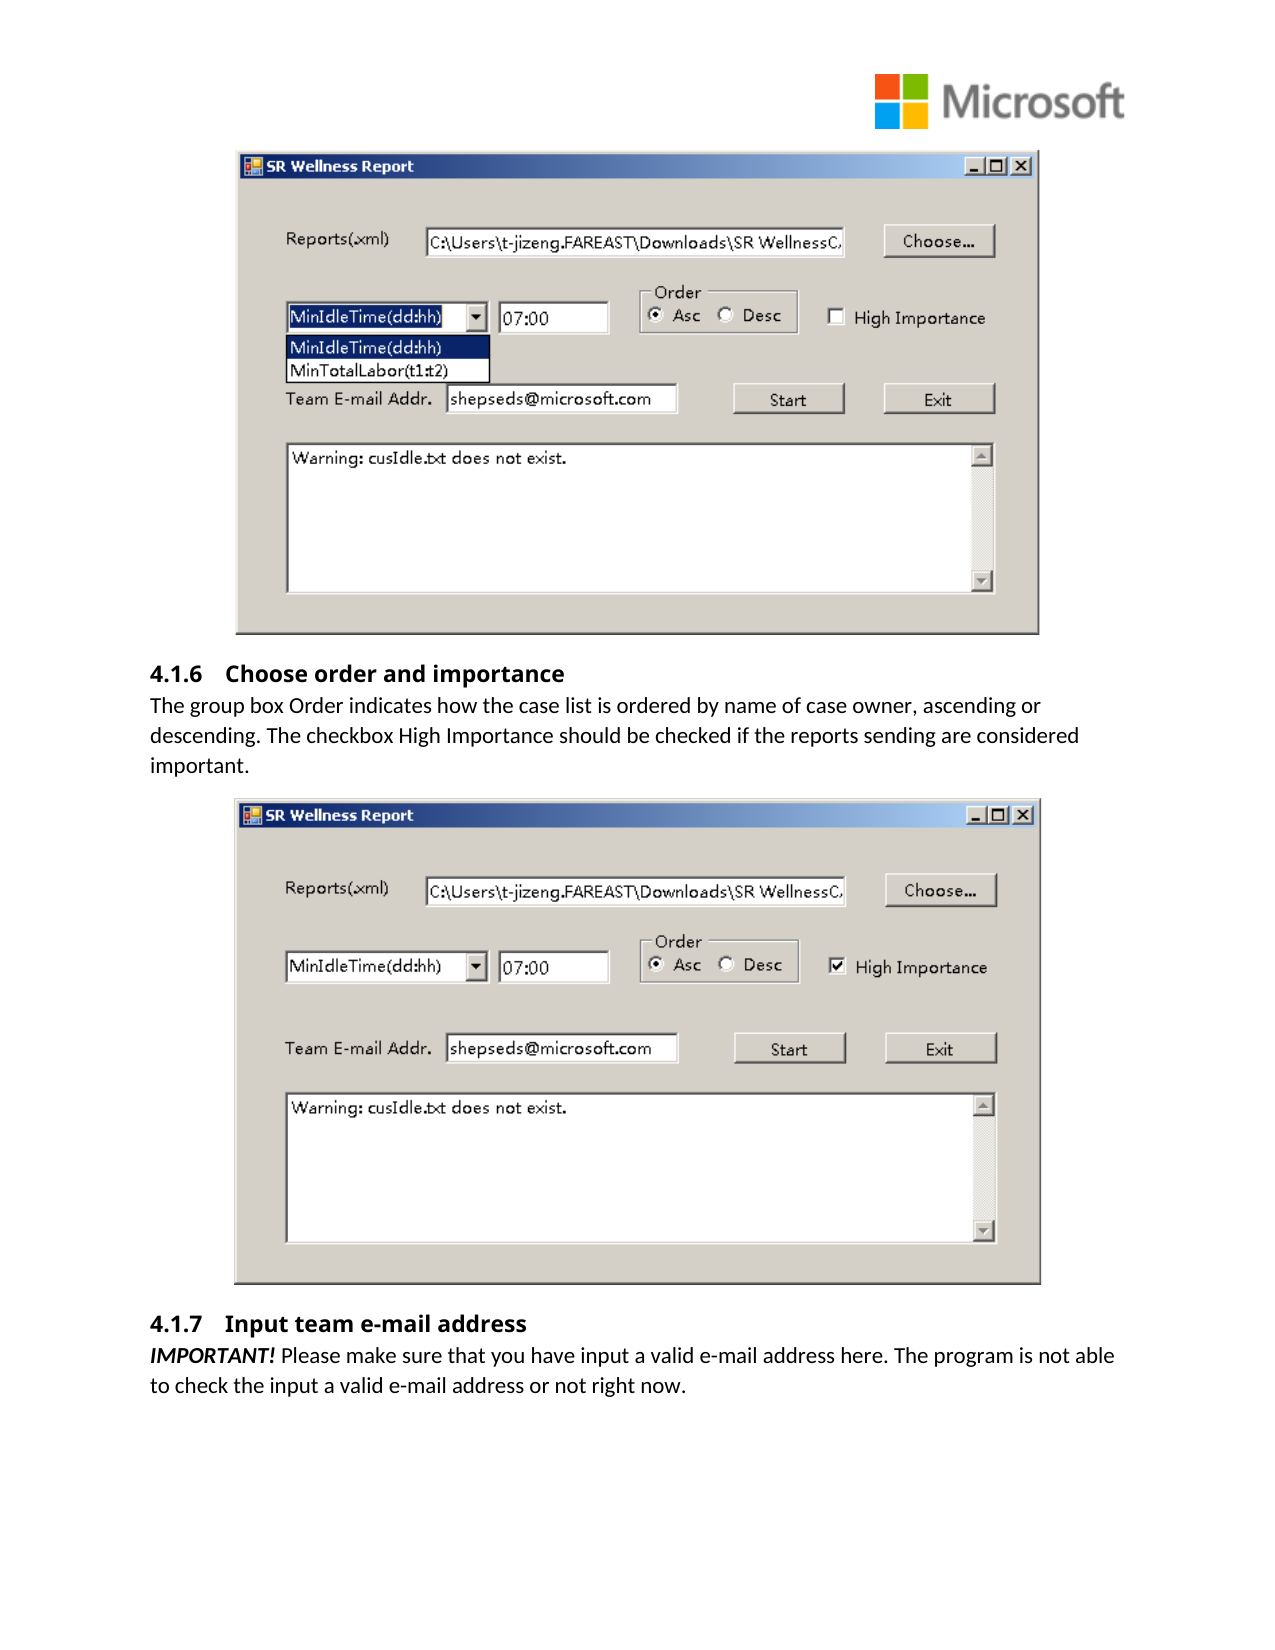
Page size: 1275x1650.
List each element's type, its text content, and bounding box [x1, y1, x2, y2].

text The group box Order indicates how the case list is ordered by name of case owner, ascending or descending. The checkbox High Importance should be checked if the reports sending are considered important. [150, 691, 1125, 780]
text Important! Please make sure that you have input a valid e-mail address here. The program is not able to check the input a valid e-mail address or not right now. [150, 1341, 1125, 1399]
subtitle Input team e-mail address [150, 1308, 1125, 1339]
subtitle Choose order and importance [150, 657, 1125, 689]
picture [875, 74, 1126, 129]
picture [234, 798, 1042, 1285]
picture [235, 150, 1040, 635]
